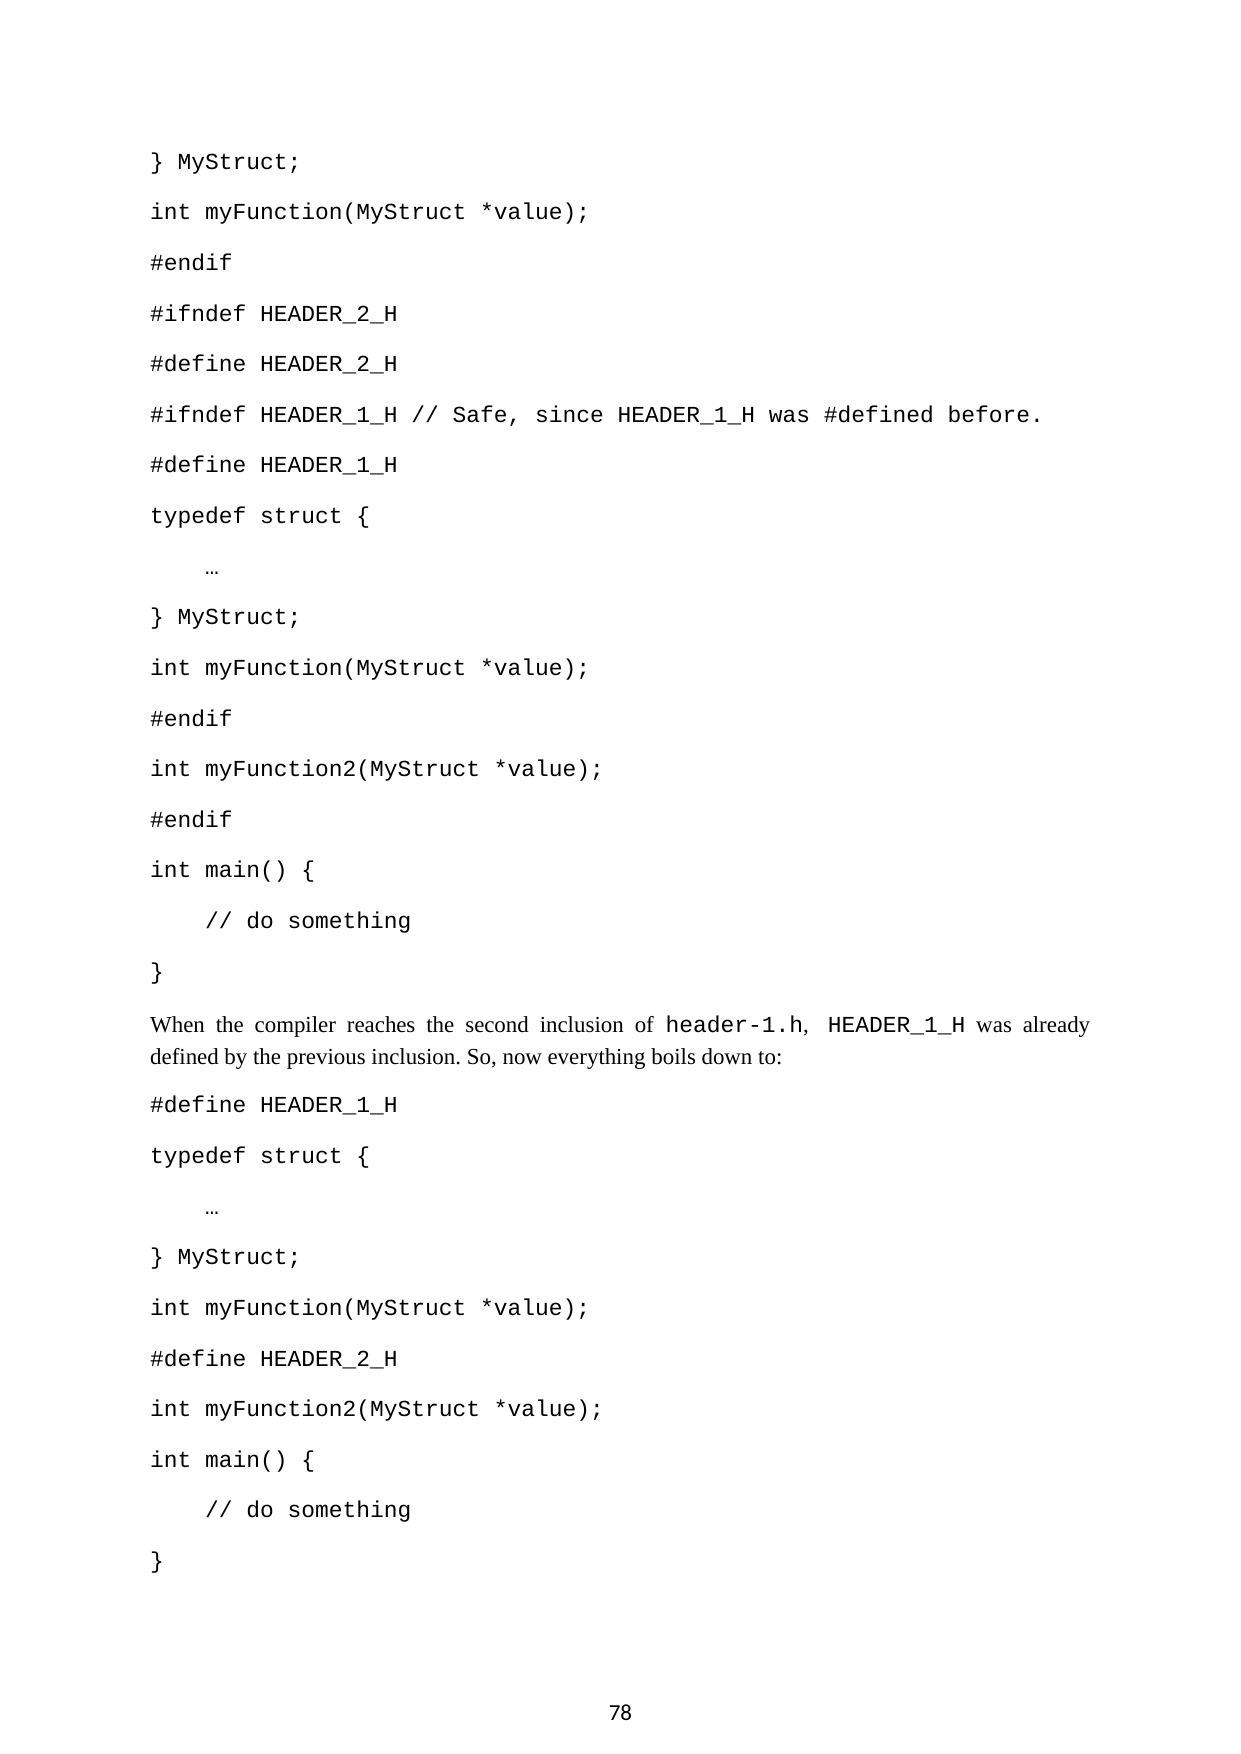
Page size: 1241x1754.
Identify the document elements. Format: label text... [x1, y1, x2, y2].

text #ifndef HEADER_2_H [150, 302, 1090, 328]
text } MyStruct; [150, 150, 1090, 176]
text When the compiler reaches the second inclusion of header-1.h, HEADER_1_H was already defined by the previous inclusion. So, now everything boils down to: [150, 1011, 1090, 1069]
text #define HEADER_1_H [150, 1094, 1090, 1120]
text int myFunction2(MyStruct *value); [150, 1397, 1090, 1423]
text } MyStruct; [150, 1246, 1090, 1272]
text … [150, 555, 1090, 581]
text int main() { [150, 1448, 1090, 1474]
text // do something [150, 909, 1090, 935]
text int myFunction(MyStruct *value); [150, 656, 1090, 682]
text } MyStruct; [150, 606, 1090, 632]
text #endif [150, 808, 1090, 834]
text } [150, 960, 1090, 986]
text int myFunction(MyStruct *value); [150, 1296, 1090, 1322]
text #endif [150, 707, 1090, 733]
text int myFunction2(MyStruct *value); [150, 757, 1090, 783]
text … [150, 1195, 1090, 1221]
text #define HEADER_1_H [150, 454, 1090, 480]
text #define HEADER_2_H [150, 352, 1090, 378]
text #ifndef HEADER_1_H // Safe, since HEADER_1_H was #defined before. [150, 403, 1090, 429]
text } [150, 1549, 1090, 1575]
text int main() { [150, 859, 1090, 885]
text typedef struct { [150, 504, 1090, 530]
text typedef struct { [150, 1144, 1090, 1170]
text #define HEADER_2_H [150, 1347, 1090, 1373]
text #endif [150, 251, 1090, 277]
text int myFunction(MyStruct *value); [150, 201, 1090, 227]
text // do something [150, 1499, 1090, 1525]
